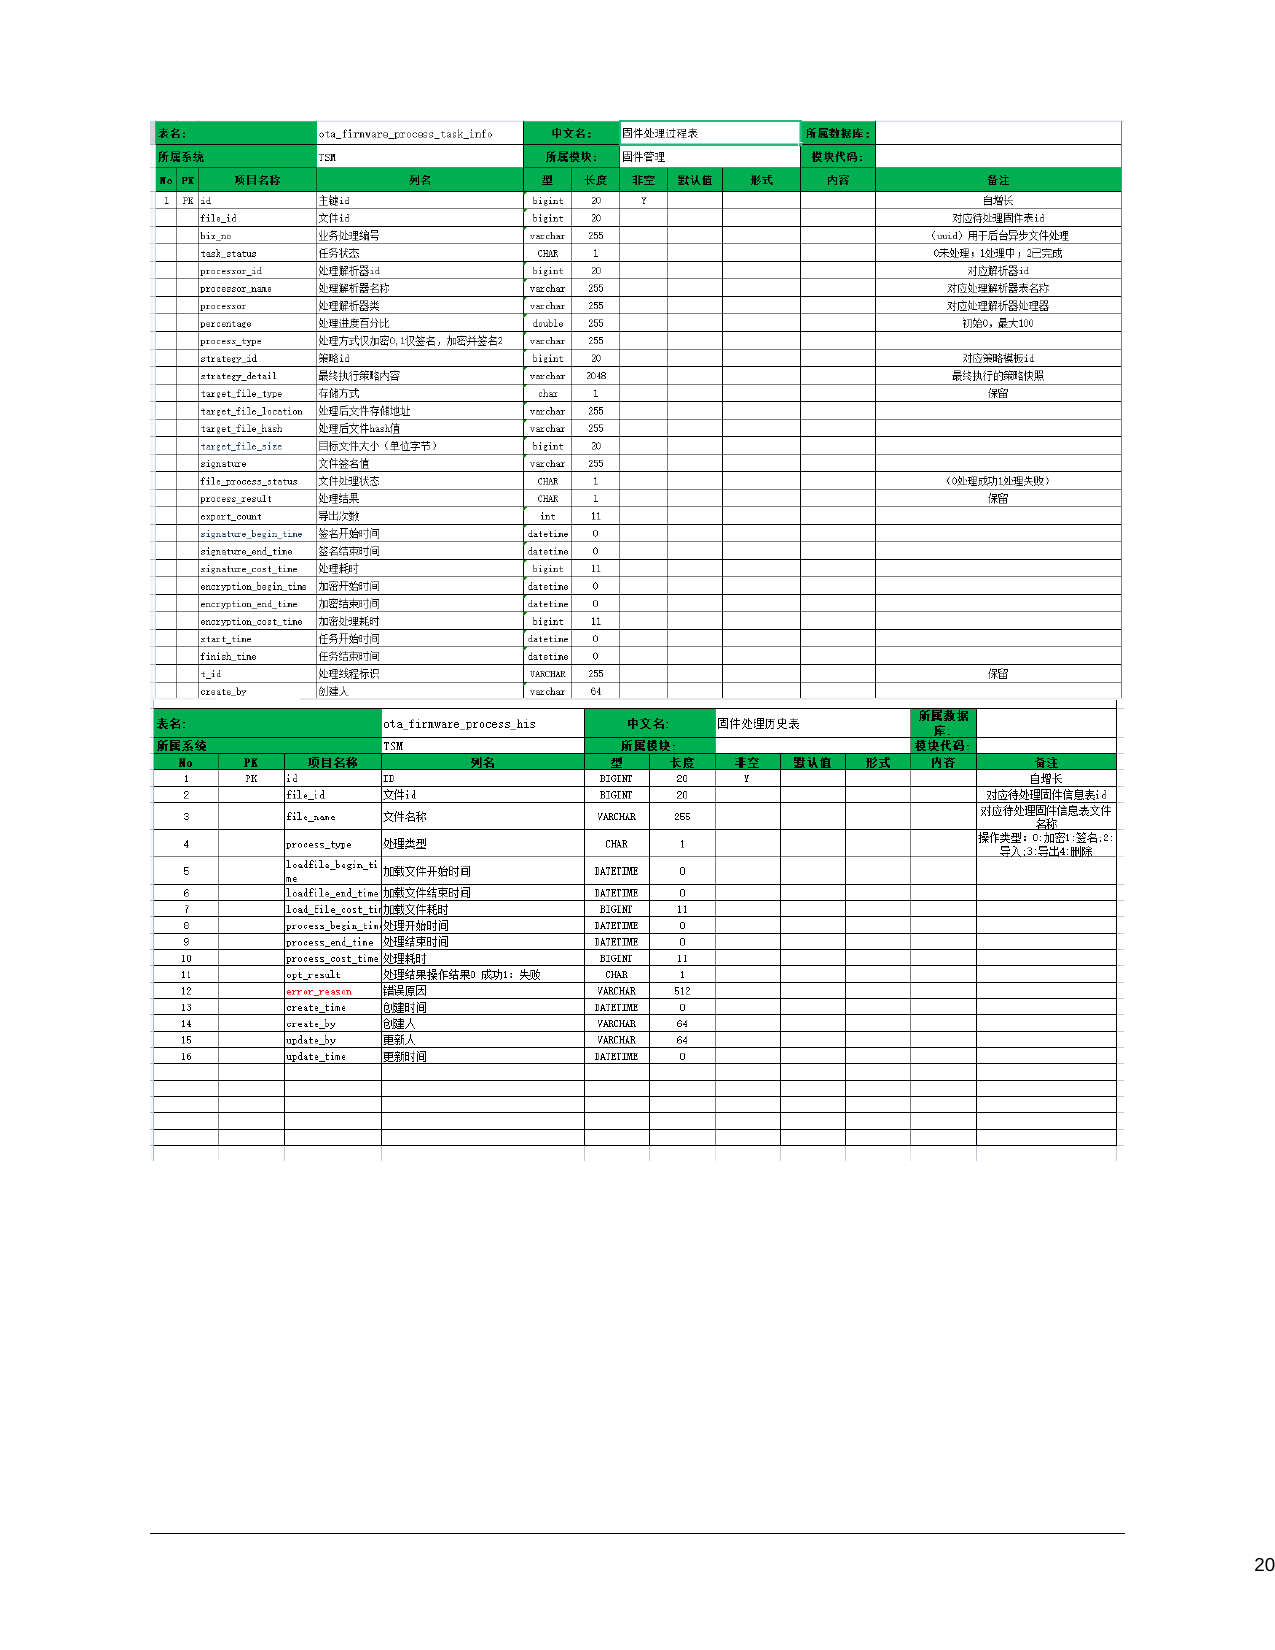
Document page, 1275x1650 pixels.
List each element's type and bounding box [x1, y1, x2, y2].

picture [150, 120, 1125, 1161]
